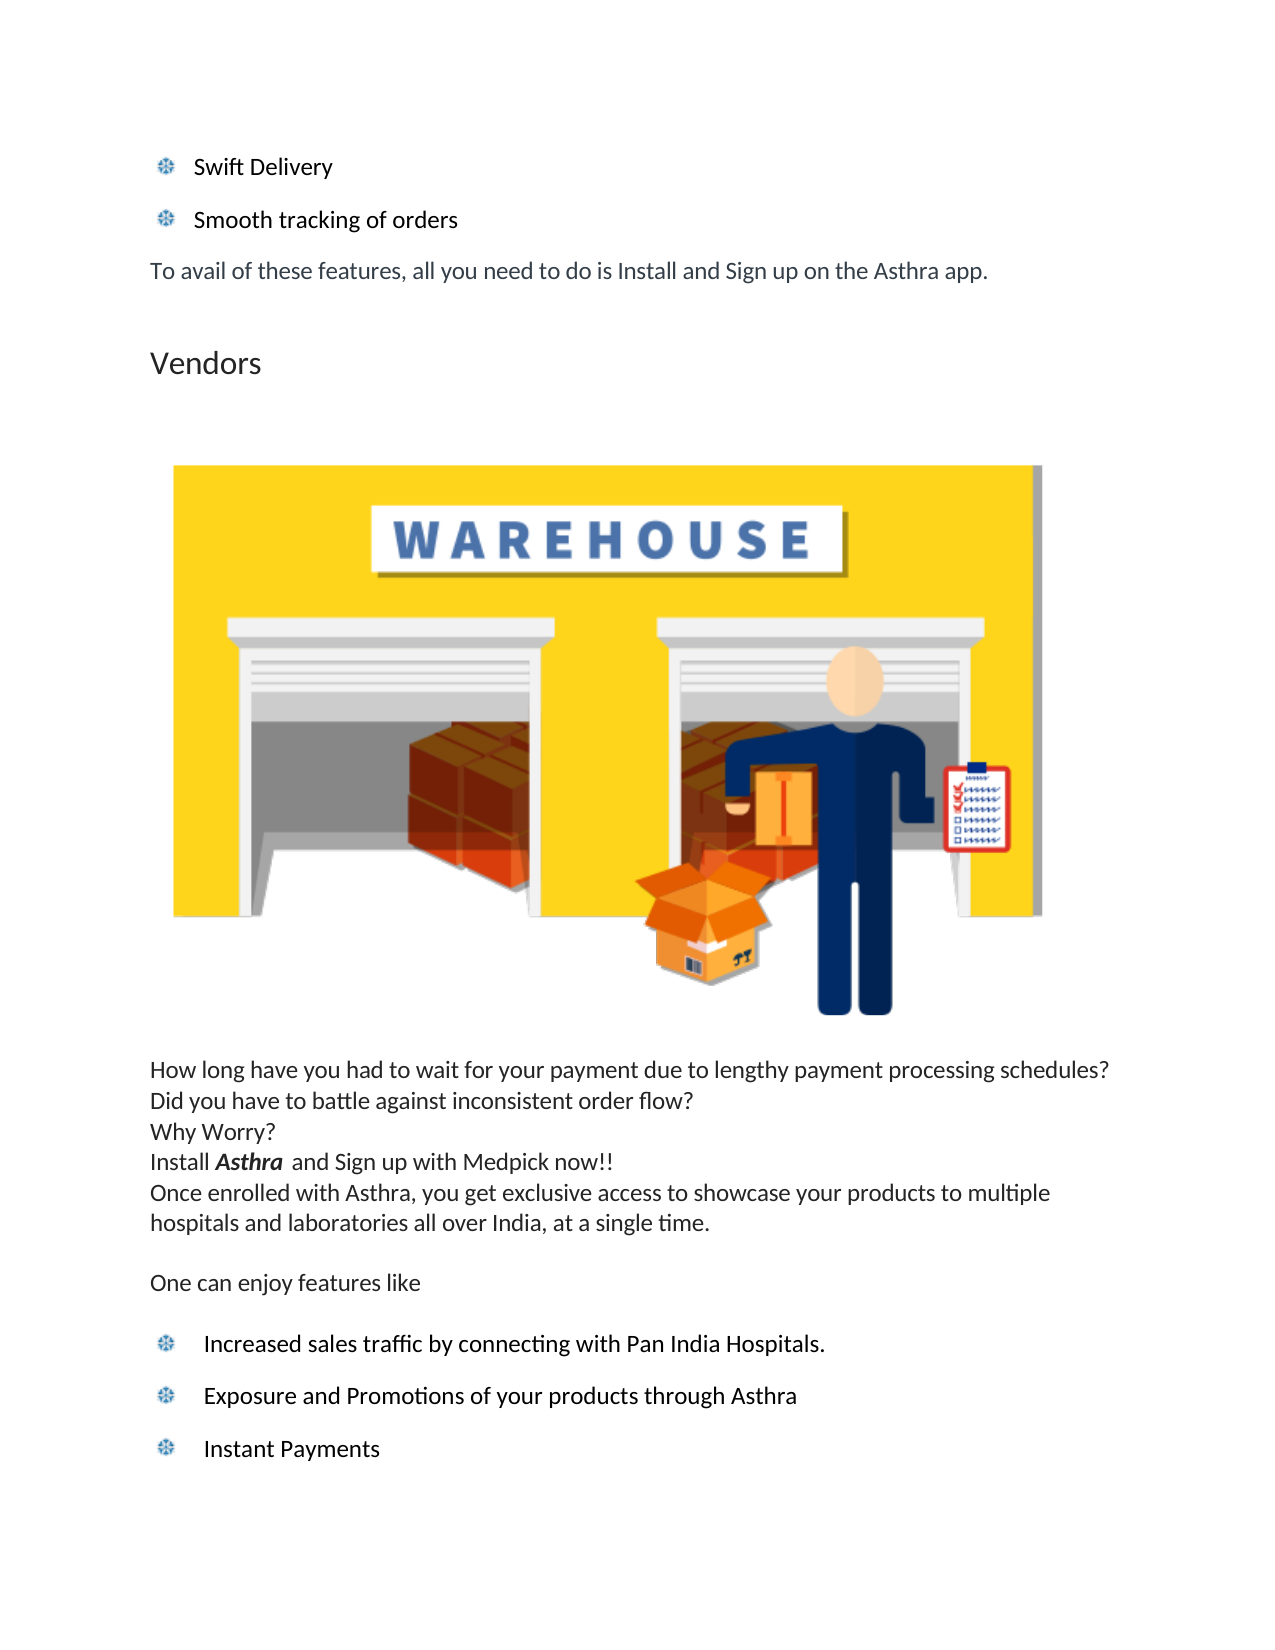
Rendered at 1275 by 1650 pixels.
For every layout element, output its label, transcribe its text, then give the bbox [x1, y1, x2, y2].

text Install Asthra and Sign up with Medpick now!! [150, 1146, 1125, 1177]
table_cell [150, 1431, 202, 1484]
table_cell [150, 203, 192, 255]
table_cell Swift Delivery [192, 150, 1274, 202]
text One can enjoy features like [150, 1267, 1125, 1297]
table_cell Instant Payments [202, 1431, 1242, 1484]
picture [151, 203, 180, 232]
table_cell [150, 1379, 202, 1431]
text How long have you had to wait for your payment due to lengthy payment processing schedules? Did you have to battle against inconsistent order flow? Why Worry? [150, 1054, 1125, 1146]
picture [151, 151, 180, 180]
text To avail of these features, all you need to do is Install and Sign up on the Asthra app. [150, 255, 1125, 285]
subtitle Vendors [150, 342, 1125, 382]
table_cell Smooth tracking of orders [192, 203, 1274, 255]
text Once enrolled with Asthra, you get exclusive access to showcase your products to multiple hospitals and laboratories all over India, at a single time. [150, 1177, 1125, 1238]
picture [151, 1328, 180, 1357]
table_cell Exposure and Promotions of your products through Asthra [202, 1379, 1242, 1431]
table_header [150, 1327, 202, 1379]
picture [151, 1432, 180, 1461]
table_cell [150, 150, 192, 202]
table_header Increased sales traffic by connecting with Pan India Hospitals. [202, 1327, 1242, 1379]
picture [150, 445, 1060, 1036]
picture [151, 1380, 180, 1409]
